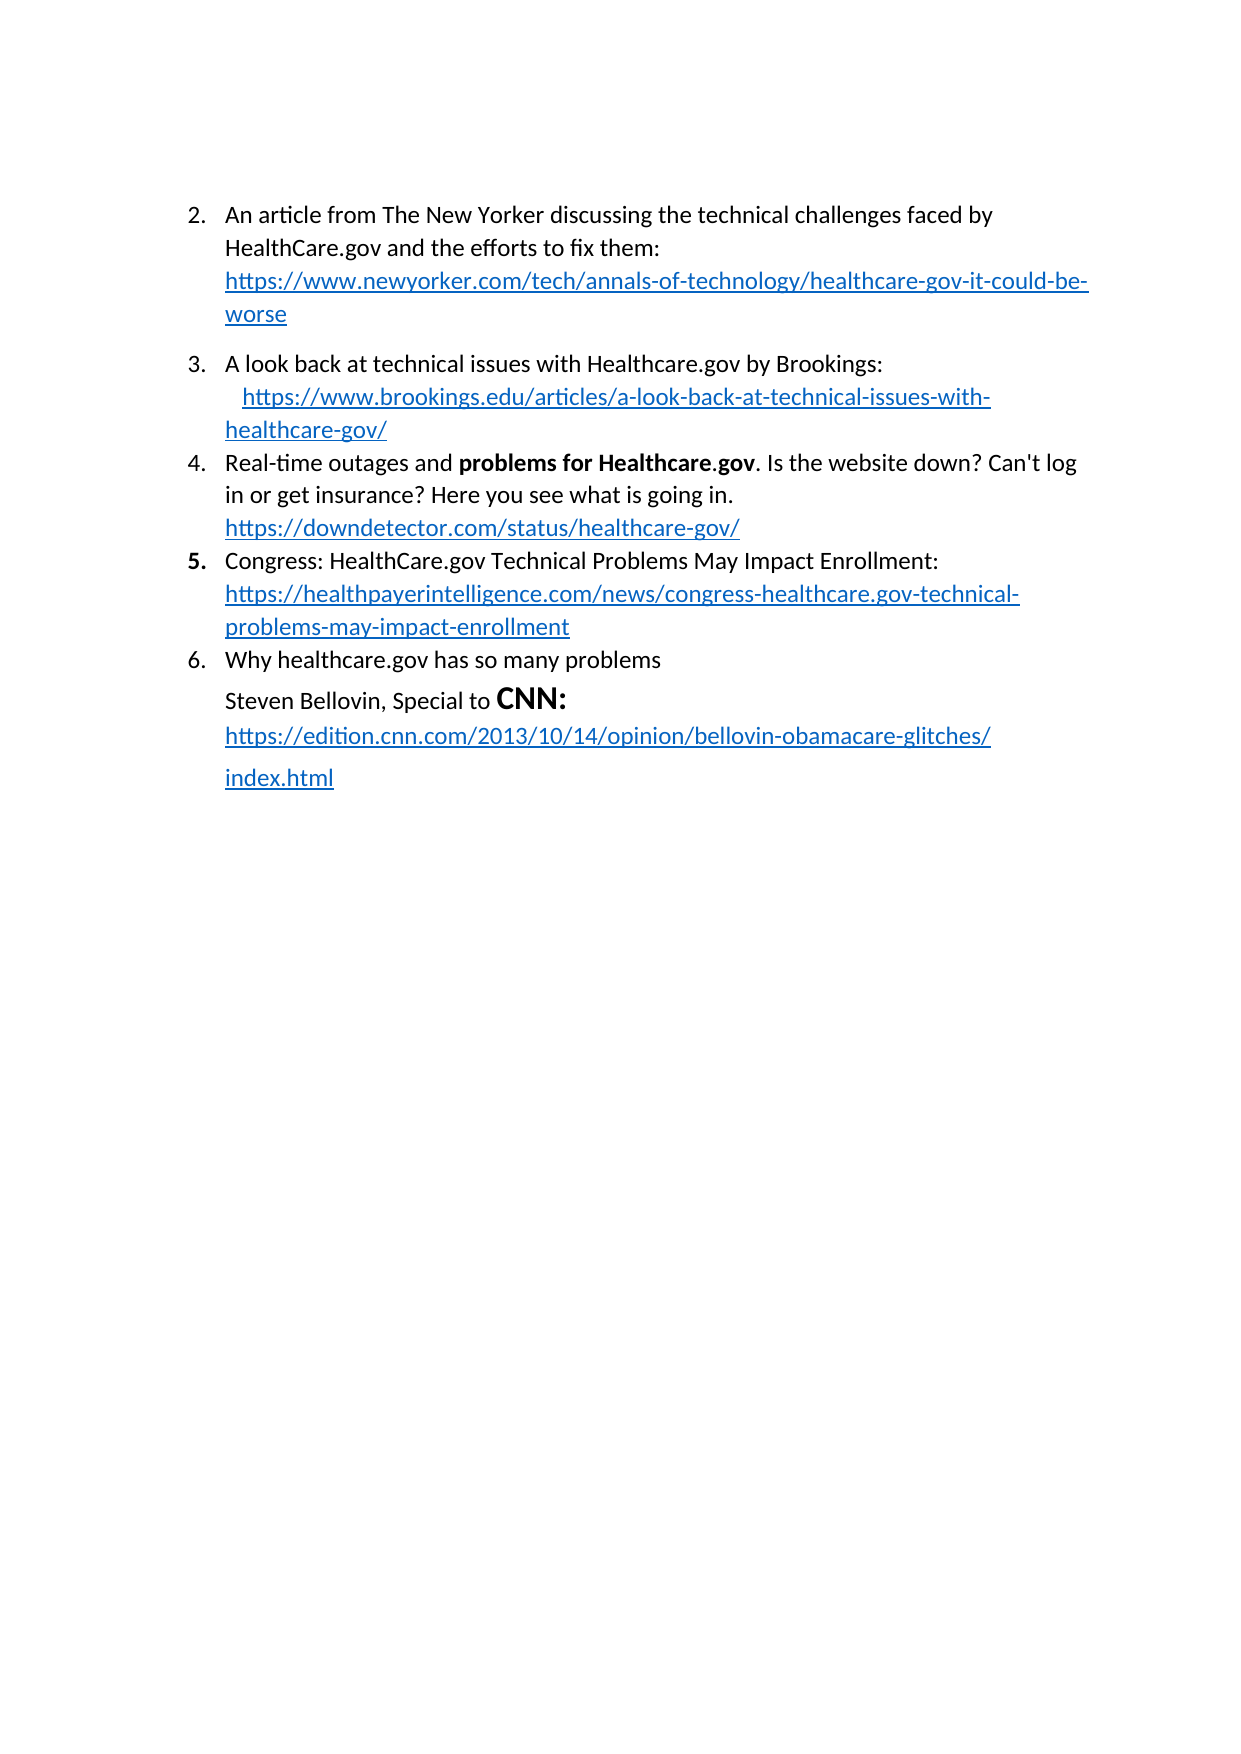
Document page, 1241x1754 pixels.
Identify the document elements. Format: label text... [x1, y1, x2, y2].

list A look back at technical issues with Healthcare.gov by Brookings: [187, 348, 1090, 378]
list Real-time outages and problems for Healthcare.gov. Is the website down? Can't log in or get insurance? Here you see what is going in. https://downdetector.com/status/healthcare-gov/ [187, 447, 1090, 543]
list Steven Bellovin, Special to CNN: https://edition.cnn.com/2013/10/14/opinion/bellovin-obamacare-glitches/index.html [225, 677, 1090, 795]
list https://www.brookings.edu/articles/a-look-back-at-technical-issues-with-healthcare-gov/ [225, 381, 1090, 444]
list An article from The New Yorker discussing the technical challenges faced by HealthCare.gov and the efforts to fix them: https://www.newyorker.com/tech/annals-of-technology/healthcare-gov-it-could-be-worse [187, 199, 1090, 329]
list Congress: HealthCare.gov Technical Problems May Impact Enrollment: https://healthpayerintelligence.com/news/congress-healthcare.gov-technical-problems-may-impact-enrollment [187, 545, 1090, 642]
list Why healthcare.gov has so many problems [187, 644, 1090, 675]
